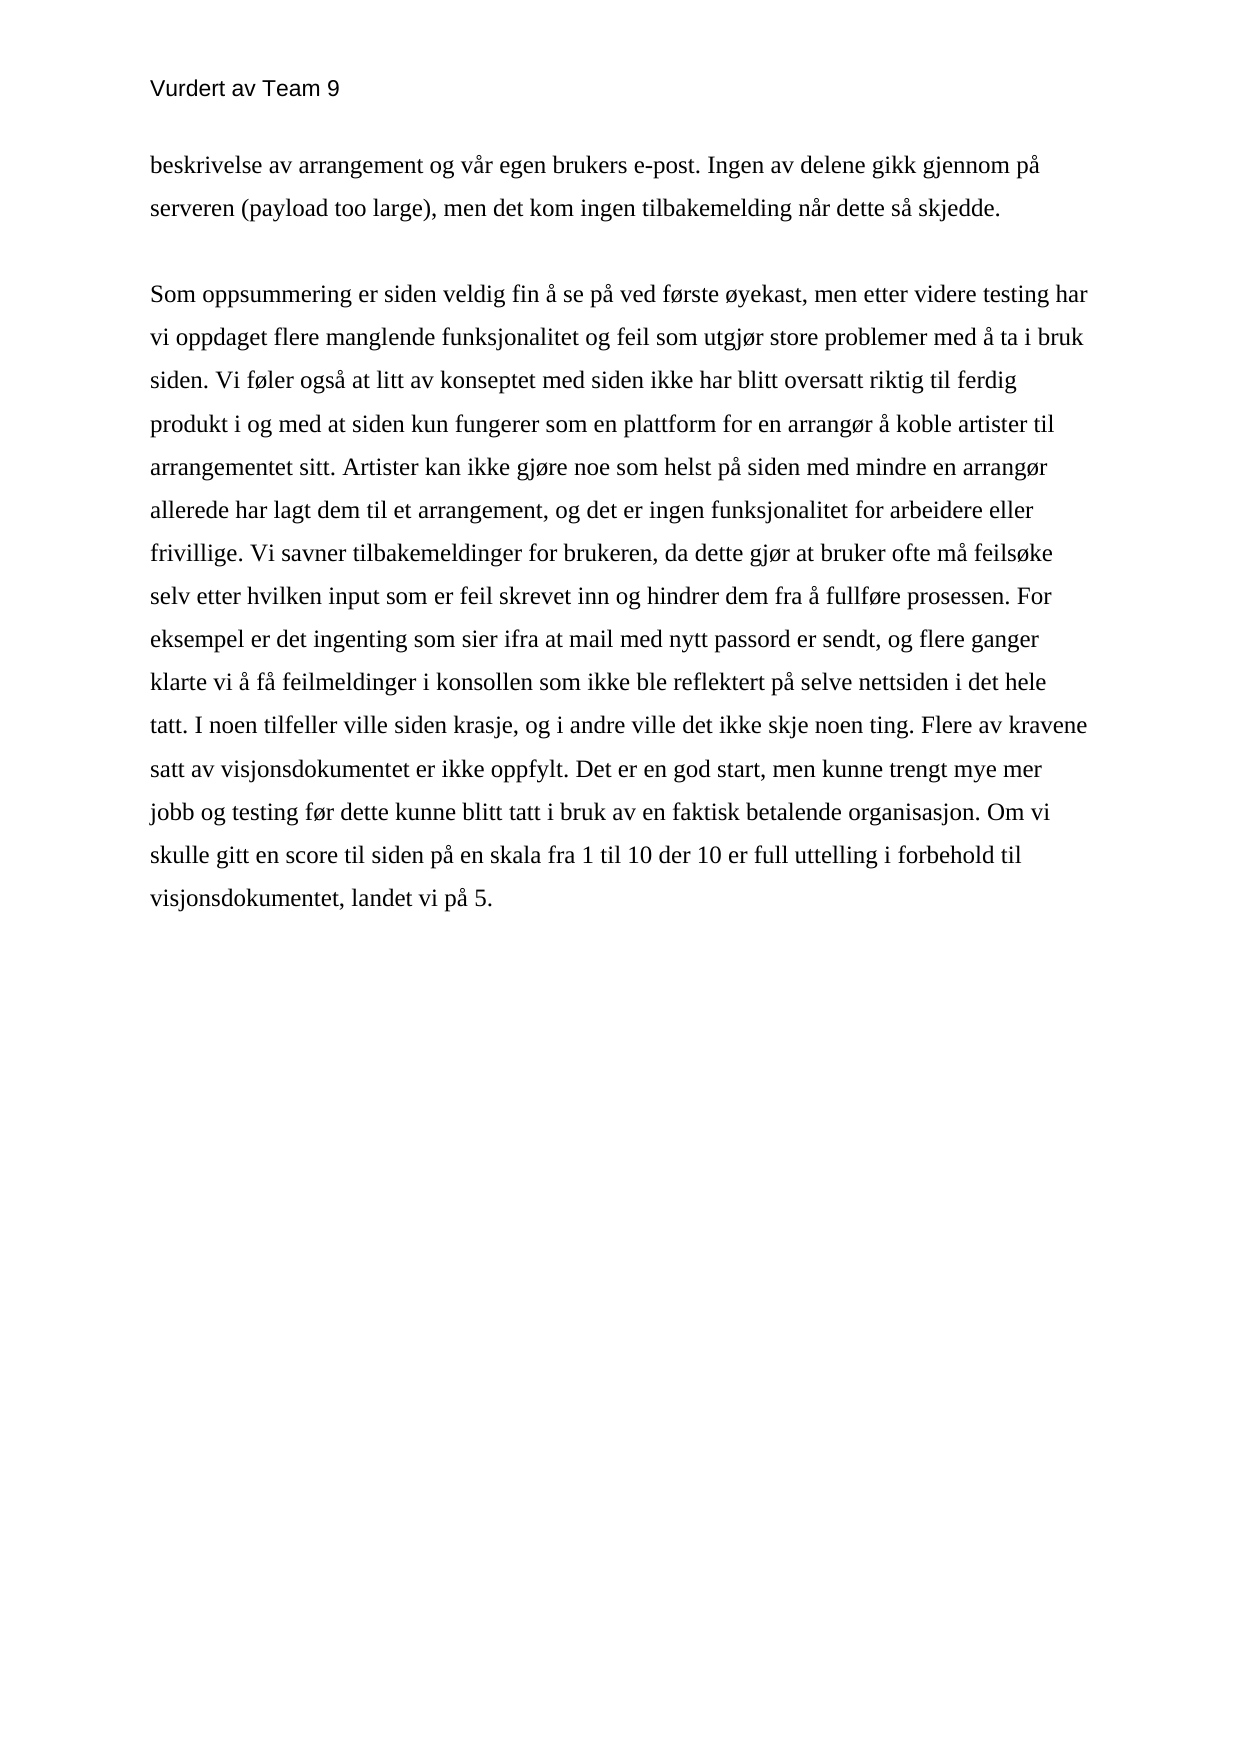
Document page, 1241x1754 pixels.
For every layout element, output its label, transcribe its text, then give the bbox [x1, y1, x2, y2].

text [150, 150, 1090, 222]
text Som oppsummering er siden veldig fin å se på ved første øyekast, men etter videre testing har vi oppdaget flere manglende funksjonalitet og feil som utgjør store problemer med å ta i bruk siden. Vi føler også at litt av konseptet med siden ikke har blitt oversatt riktig til ferdig produkt i og med at siden kun fungerer som en plattform for en arrangør å koble artister til arrangementet sitt. Artister kan ikke gjøre noe som helst på siden med mindre en arrangør allerede har lagt dem til et arrangement, og det er ingen funksjonalitet for arbeidere eller frivillige. Vi savner tilbakemeldinger for brukeren, da dette gjør at bruker ofte må feilsøke selv etter hvilken input som er feil skrevet inn og hindrer dem fra å fullføre prosessen. For eksempel er det ingenting som sier ifra at mail med nytt passord er sendt, og flere ganger klarte vi å få feilmeldinger i konsollen som ikke ble reflektert på selve nettsiden i det hele tatt. I noen tilfeller ville siden krasje, og i andre ville det ikke skje noen ting. Flere av kravene satt av visjonsdokumentet er ikke oppfylt. Det er en god start, men kunne trengt mye mer jobb og testing før dette kunne blitt tatt i bruk av en faktisk betalende organisasjon. Om vi skulle gitt en score til siden på en skala fra 1 til 10 der 10 er full uttelling i forbehold til visjonsdokumentet, landet vi på 5. [150, 279, 1090, 912]
